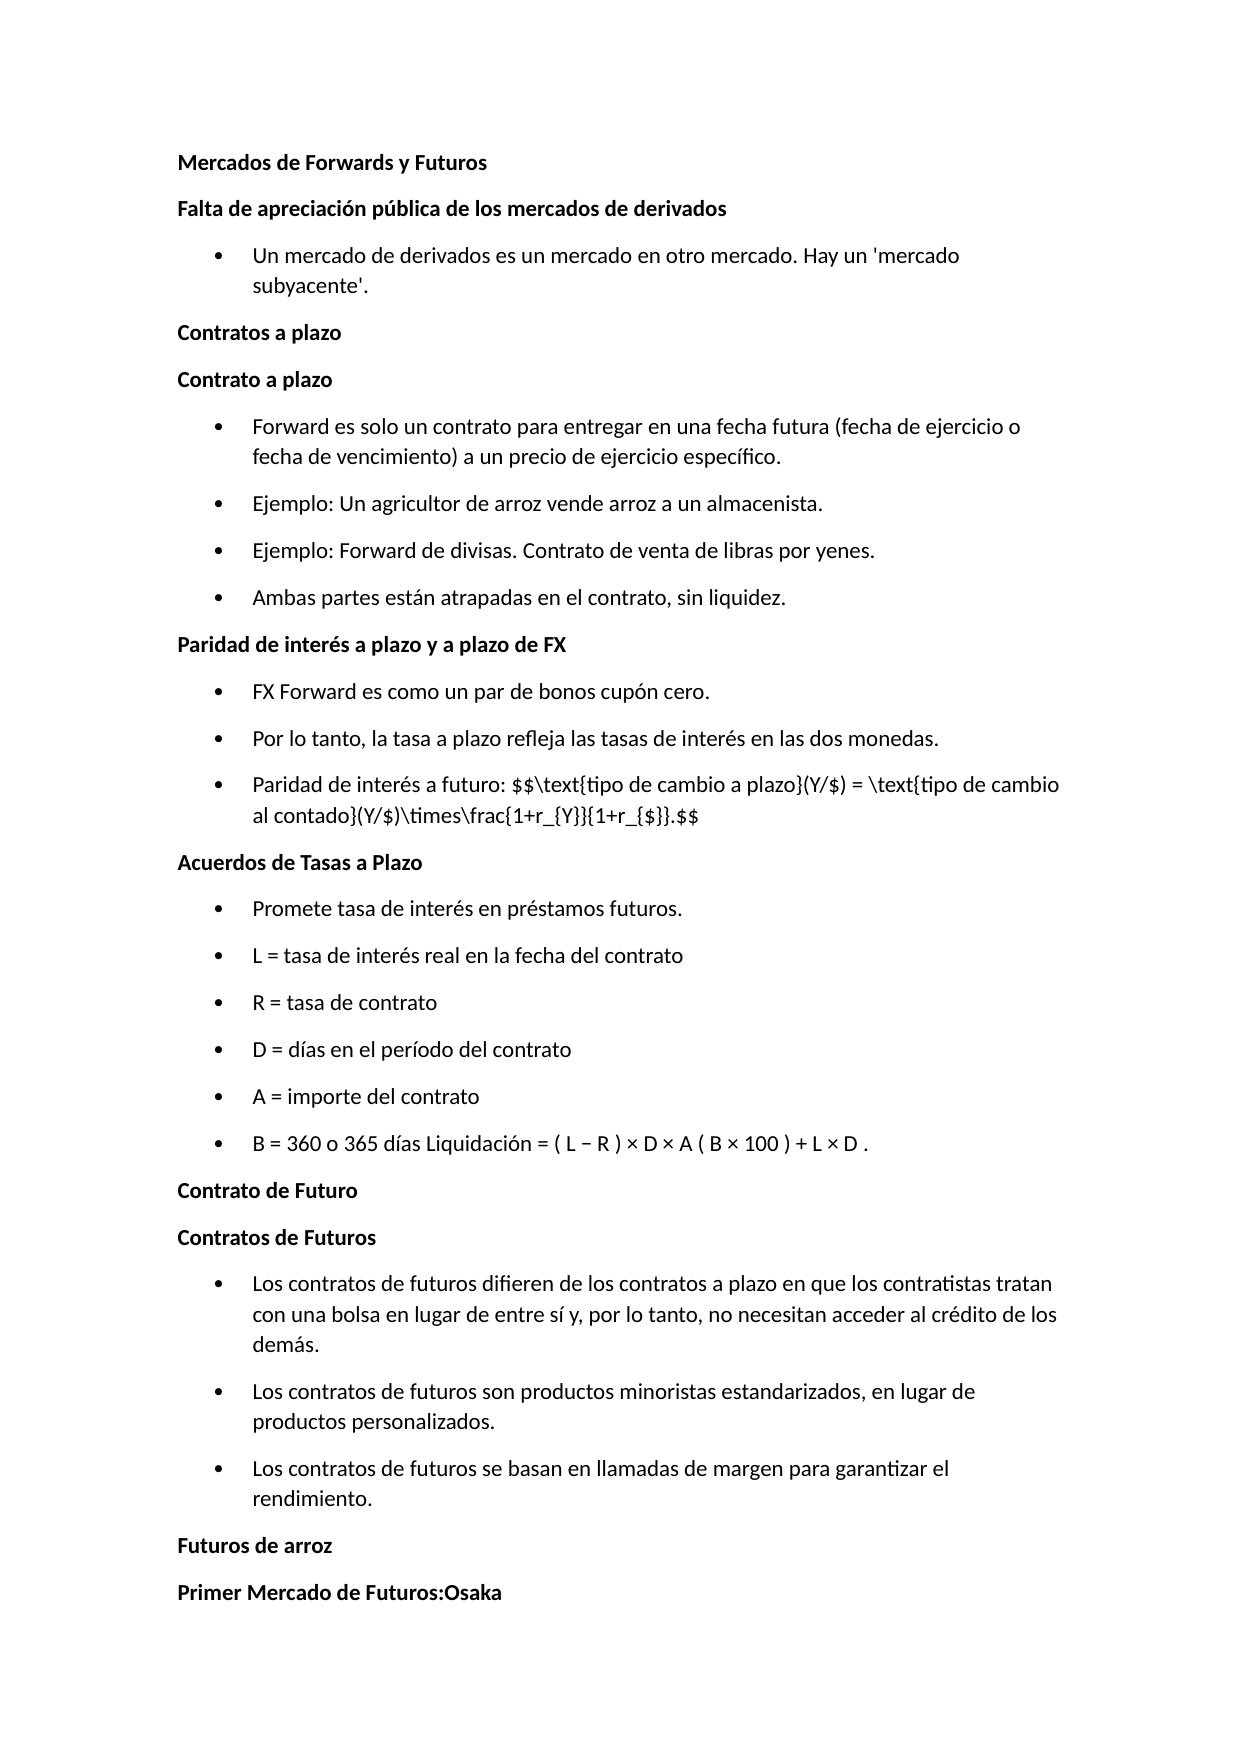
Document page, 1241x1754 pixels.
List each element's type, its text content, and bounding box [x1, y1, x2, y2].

list Un mercado de derivados es un mercado en otro mercado. Hay un 'mercado subyacente'. [215, 241, 1063, 299]
list D = días en el período del contrato [215, 1035, 1063, 1063]
text Paridad de interés a plazo y a plazo de FX [177, 630, 1063, 658]
list Paridad de interés a futuro: $$\text{tipo de cambio a plazo}(Y/$) = \text{tipo de cambio al contado}(Y/$)\times\frac{1+r_{Y}}{1+r_{$}}.$$ [215, 771, 1063, 829]
list FX Forward es como un par de bonos cupón cero. [215, 677, 1063, 705]
list Ejemplo: Forward de divisas. Contrato de venta de libras por yenes. [215, 536, 1063, 564]
list Forward es solo un contrato para entregar en una fecha futura (fecha de ejercicio o fecha de vencimiento) a un precio de ejercicio específico. [215, 412, 1063, 470]
list L = tasa de interés real en la fecha del contrato [215, 941, 1063, 969]
text Falta de apreciación pública de los mercados de derivados [177, 194, 1063, 222]
list A = importe del contrato [215, 1082, 1063, 1110]
text Contrato de Futuro [177, 1176, 1063, 1204]
text Contrato a plazo [177, 365, 1063, 393]
text Futuros de arroz [177, 1531, 1063, 1559]
list Los contratos de futuros son productos minoristas estandarizados, en lugar de productos personalizados. [215, 1377, 1063, 1435]
list Por lo tanto, la tasa a plazo refleja las tasas de interés en las dos monedas. [215, 724, 1063, 752]
list Promete tasa de interés en préstamos futuros. [215, 894, 1063, 922]
list Los contratos de futuros se basan en llamadas de margen para garantizar el rendimiento. [215, 1454, 1063, 1512]
list Ejemplo: Un agricultor de arroz vende arroz a un almacenista. [215, 489, 1063, 517]
text Contratos de Futuros [177, 1223, 1063, 1251]
list R = tasa de contrato [215, 988, 1063, 1016]
text Primer Mercado de Futuros:Osaka [177, 1578, 1063, 1606]
list Los contratos de futuros difieren de los contratos a plazo en que los contratistas tratan con una bolsa en lugar de entre sí y, por lo tanto, no necesitan acceder al crédito de los demás. [215, 1269, 1063, 1358]
text Contratos a plazo [177, 318, 1063, 346]
list B = 360 o 365 días Liquidación = ( L − R ) × D × A ( B × 100 ) + L × D . [215, 1129, 1063, 1157]
list Ambas partes están atrapadas en el contrato, sin liquidez. [215, 583, 1063, 611]
text Acuerdos de Tasas a Plazo [177, 848, 1063, 876]
text Mercados de Forwards y Futuros [177, 148, 1063, 176]
